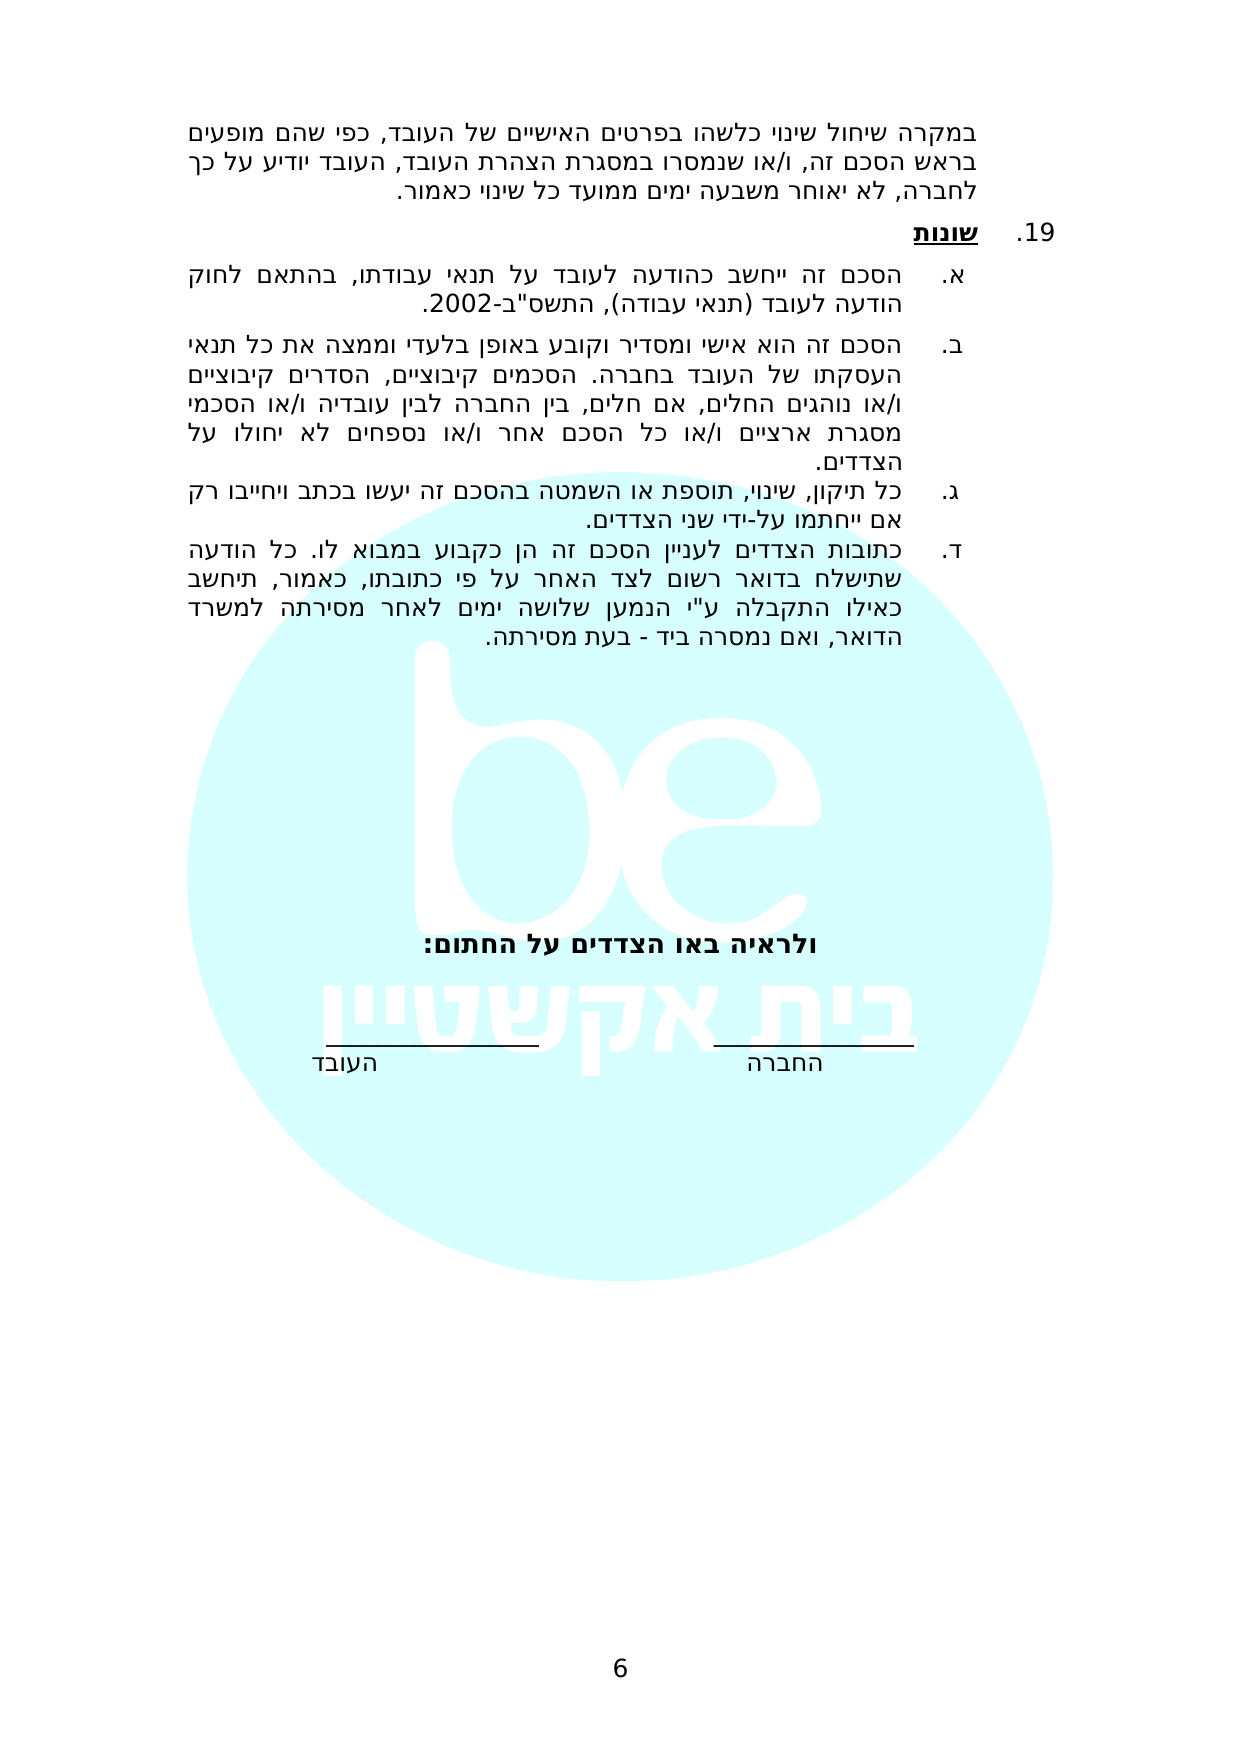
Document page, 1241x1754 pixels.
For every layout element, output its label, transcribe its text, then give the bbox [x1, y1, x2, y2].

text ולראיה באו הצדדים על החתום: [187, 928, 1053, 960]
list כל תיקון, שינוי, תוספת או השמטה בהסכם זה יעשו בכתב ויחייבו רק אם ייחתמו על-ידי שני הצדדים. [187, 476, 941, 535]
list הסכם זה ייחשב כהודעה לעובד על תנאי עבודתו, בהתאם לחוק הודעה לעובד (תנאי עבודה), התשס"ב-2002. [187, 260, 941, 318]
list שונות [187, 218, 1016, 247]
text ________________ _________________ [187, 1018, 1053, 1048]
text במקרה שיחול שינוי כלשהו בפרטים האישיים של העובד, כפי שהם מופעים בראש הסכם זה, ו/או שנמסרו במסגרת הצהרת העובד, העובד יודיע על כך לחברה, לא יאוחר משבעה ימים ממועד כל שינוי כאמור. [187, 118, 978, 206]
list הסכם זה הוא אישי ומסדיר וקובע באופן בלעדי וממצה את כל תנאי העסקתו של העובד בחברה. הסכמים קיבוציים, הסדרים קיבוציים ו/או נוהגים החלים, אם חלים, בין החברה לבין עובדיה ו/או הסכמי מסגרת ארציים ו/או כל הסכם אחר ו/או נספחים לא יחולו על הצדדים. [187, 331, 941, 476]
list כתובות הצדדים לעניין הסכם זה הן כקבוע במבוא לו. כל הודעה שתישלח בדואר רשום לצד האחר על פי כתובתו, כאמור, תיחשב כאילו התקבלה ע"י הנמען שלושה ימים לאחר מסירתה למשרד הדואר, ואם נמסרה ביד - בעת מסירתה. [187, 535, 941, 652]
text החברה העובד [187, 1048, 1053, 1077]
